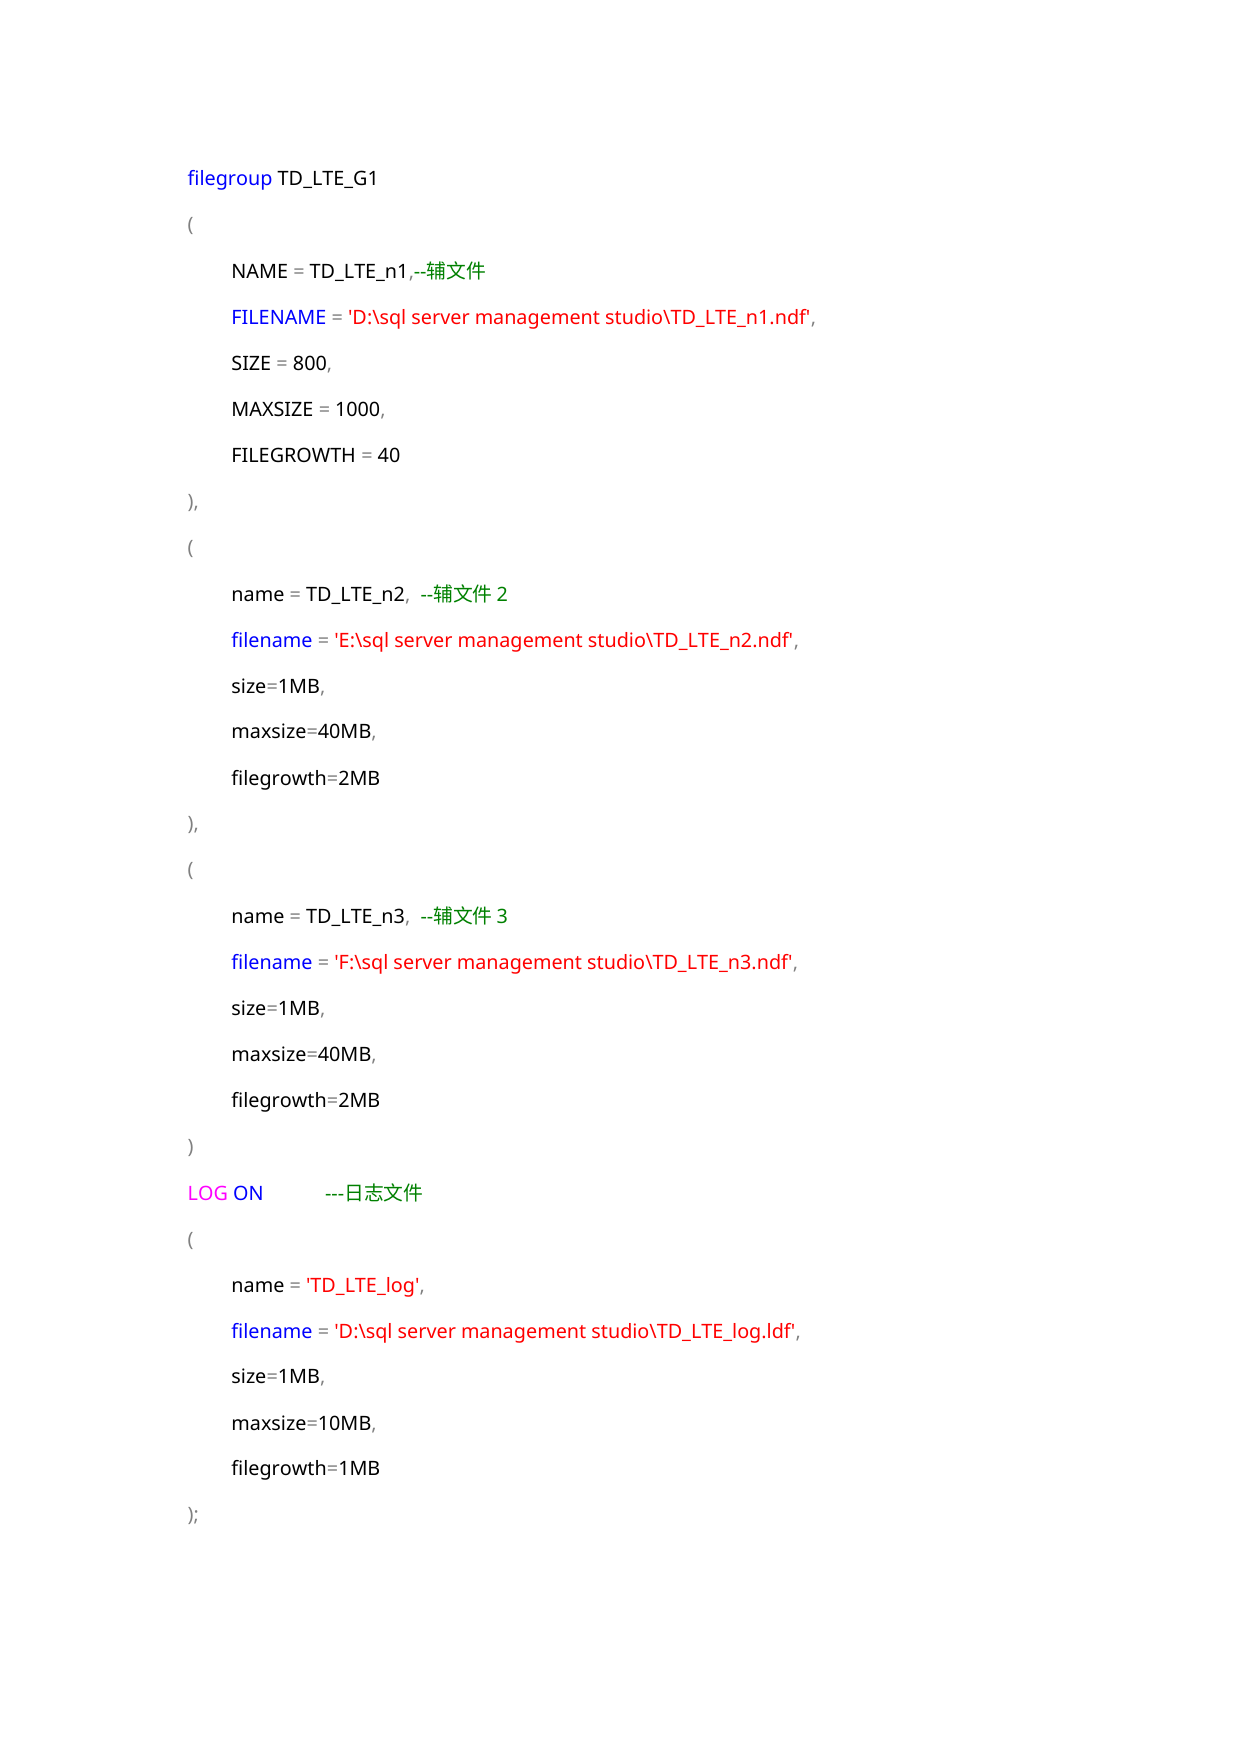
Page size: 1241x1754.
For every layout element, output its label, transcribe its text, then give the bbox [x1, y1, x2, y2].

text LOG ON ---日志文件 [187, 1175, 1053, 1208]
text FILEGROWTH = 40 [187, 438, 1053, 471]
text size=1MB, [187, 669, 1053, 702]
text SIZE = 800, [187, 347, 1053, 379]
text ), [187, 484, 1053, 517]
text ), [187, 807, 1053, 839]
text size=1MB, [187, 992, 1053, 1024]
text ) [187, 1129, 1053, 1162]
text filegrowth=2MB [187, 1083, 1053, 1116]
text maxsize=10MB, [187, 1406, 1053, 1438]
text filename = 'D:\sql server management studio\TD_LTE_log.ldf', [187, 1314, 1053, 1347]
text name = 'TD_LTE_log', [187, 1268, 1053, 1301]
text ( [187, 853, 1053, 885]
text filegrowth=2MB [187, 761, 1053, 793]
text NAME = TD_LTE_n1,--辅文件 [187, 254, 1053, 286]
text MAXSIZE = 1000, [187, 393, 1053, 425]
text name = TD_LTE_n2, --辅文件2 [187, 576, 1053, 609]
text filename = 'F:\sql server management studio\TD_LTE_n3.ndf', [187, 946, 1053, 978]
text maxsize=40MB, [187, 1038, 1053, 1070]
text ( [187, 1222, 1053, 1255]
text FILENAME = 'D:\sql server management studio\TD_LTE_n1.ndf', [187, 301, 1053, 333]
text filegroup TD_LTE_G1 [187, 162, 1053, 194]
text filename = 'E:\sql server management studio\TD_LTE_n2.ndf', [187, 623, 1053, 656]
text name = TD_LTE_n3, --辅文件3 [187, 899, 1053, 931]
text filegrowth=1MB [187, 1452, 1053, 1484]
text ( [187, 208, 1053, 240]
text ( [187, 530, 1053, 563]
text ); [187, 1498, 1053, 1530]
text size=1MB, [187, 1360, 1053, 1393]
text maxsize=40MB, [187, 715, 1053, 748]
